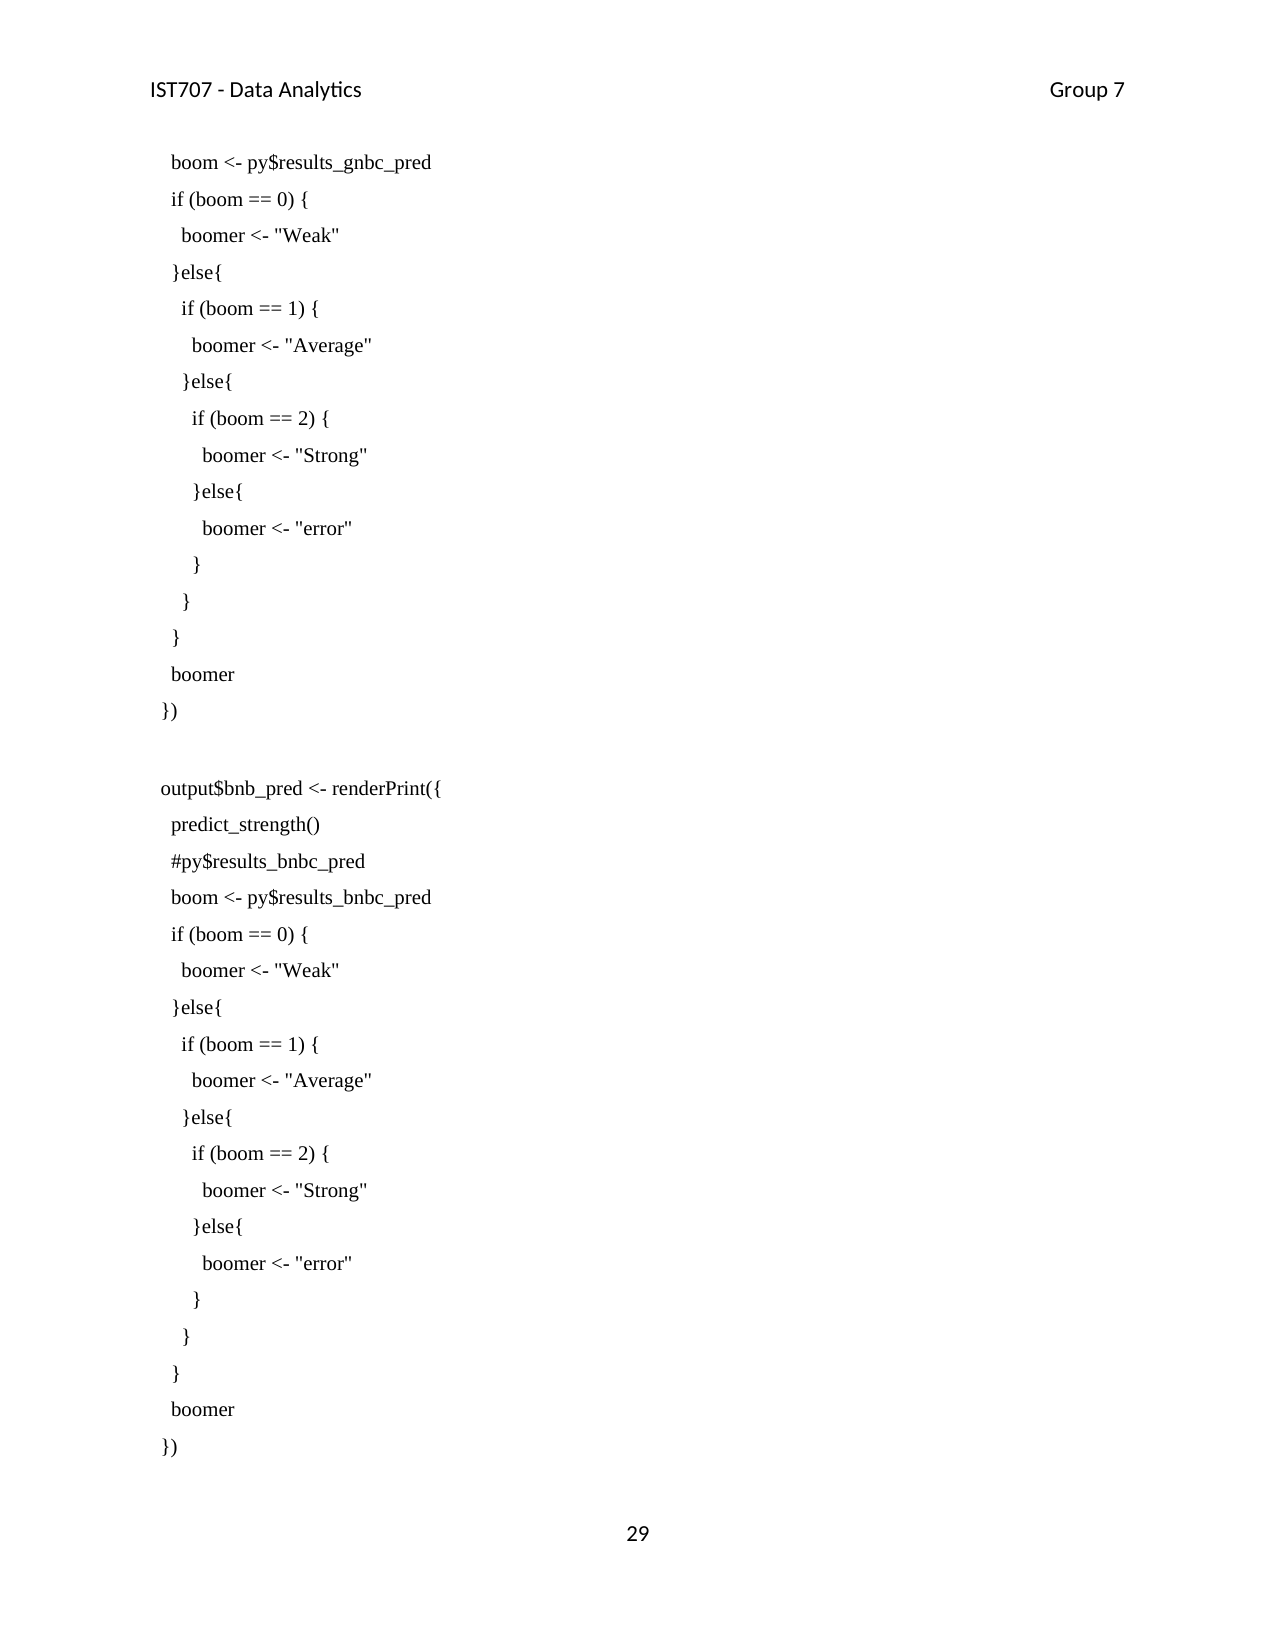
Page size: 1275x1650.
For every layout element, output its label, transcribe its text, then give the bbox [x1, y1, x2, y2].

text boomer <- "Strong" [150, 442, 1125, 467]
text }) [150, 698, 1125, 722]
text } [150, 589, 1125, 613]
text }) [150, 1434, 1125, 1458]
text } [150, 625, 1125, 649]
text #py$results_bnbc_pred [150, 849, 1125, 873]
text if (boom == 0) { [150, 187, 1125, 211]
text boomer <- "error" [150, 1251, 1125, 1275]
text if (boom == 0) { [150, 922, 1125, 946]
text }else{ [150, 1214, 1125, 1238]
text }else{ [150, 369, 1125, 393]
text boomer [150, 662, 1125, 686]
text boomer <- "Strong" [150, 1178, 1125, 1202]
text } [150, 552, 1125, 576]
text boomer [150, 1397, 1125, 1421]
text if (boom == 2) { [150, 406, 1125, 430]
text boom <- py$results_gnbc_pred [150, 150, 1125, 174]
text if (boom == 2) { [150, 1141, 1125, 1165]
text boomer <- "error" [150, 516, 1125, 540]
text } [150, 1287, 1125, 1311]
text }else{ [150, 479, 1125, 503]
text boomer <- "Weak" [150, 958, 1125, 982]
text }else{ [150, 995, 1125, 1019]
text boom <- py$results_bnbc_pred [150, 885, 1125, 909]
text if (boom == 1) { [150, 296, 1125, 320]
text boomer <- "Average" [150, 1068, 1125, 1092]
text boomer <- "Weak" [150, 223, 1125, 247]
text output$bnb_pred <- renderPrint({ [150, 776, 1125, 799]
text predict_strength() [150, 812, 1125, 836]
text } [150, 1361, 1125, 1384]
text }else{ [150, 260, 1125, 284]
text }else{ [150, 1104, 1125, 1129]
text if (boom == 1) { [150, 1031, 1125, 1056]
text boomer <- "Average" [150, 333, 1125, 357]
text } [150, 1324, 1125, 1348]
